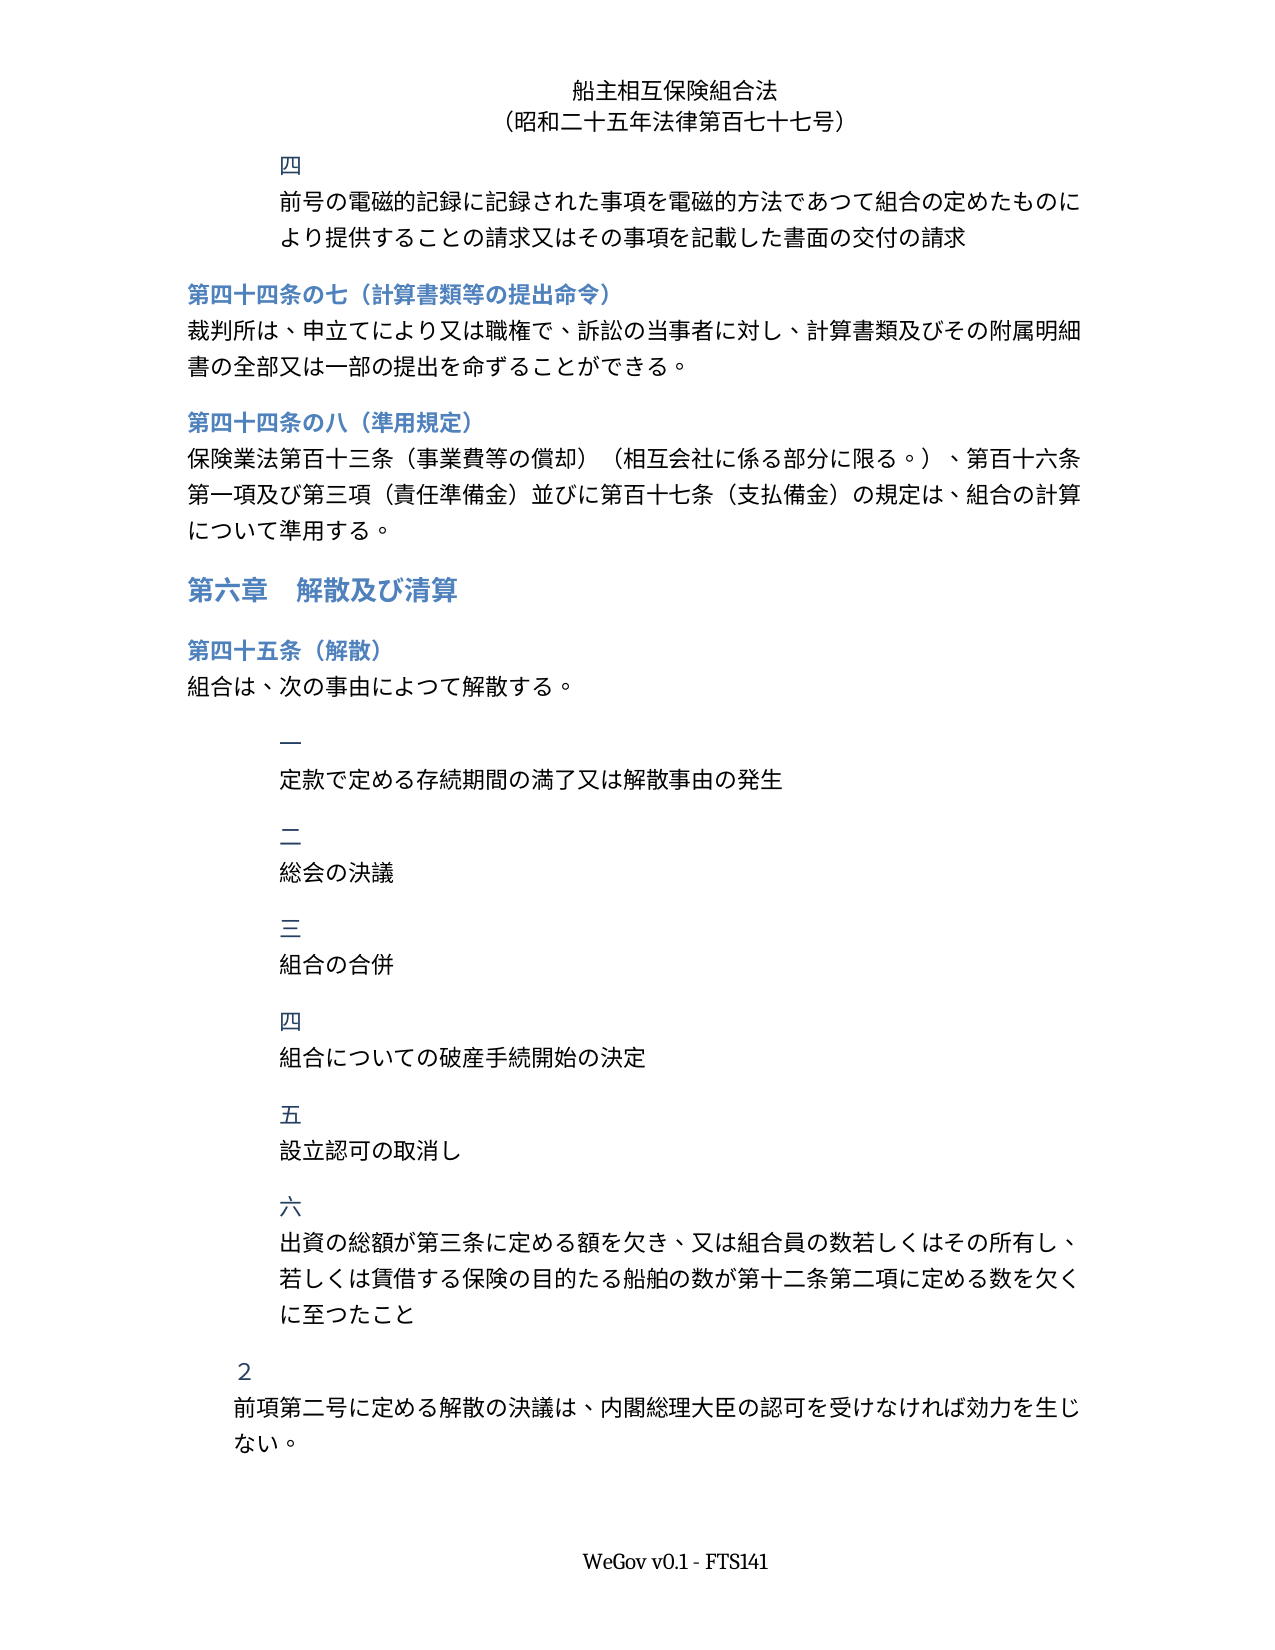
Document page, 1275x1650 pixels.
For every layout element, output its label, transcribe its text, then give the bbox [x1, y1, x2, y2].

text 組合についての破産手続開始の決定 [279, 1042, 1087, 1073]
text 前項第二号に定める解散の決議は、内閣総理大臣の認可を受けなければ効力を生じない。 [233, 1392, 1087, 1459]
subtitle 第四十四条の七（計算書類等の提出命令） [187, 279, 1087, 310]
text 出資の総額が第三条に定める額を欠き、又は組合員の数若しくはその所有し、若しくは賃借する保険の目的たる船舶の数が第十二条第二項に定める数を欠くに至つたこと [279, 1227, 1087, 1330]
text 設立認可の取消し [279, 1134, 1087, 1166]
text 総会の決議 [279, 856, 1087, 888]
subtitle 六 [279, 1191, 1087, 1223]
text 組合は、次の事由によつて解散する。 [187, 671, 1087, 702]
text 保険業法第百十三条（事業費等の償却）（相互会社に係る部分に限る。）、第百十六条第一項及び第三項（責任準備金）並びに第百十七条（支払備金）の規定は、組合の計算について準用する。 [187, 443, 1087, 546]
text 前号の電磁的記録に記録された事項を電磁的方法であつて組合の定めたものにより提供することの請求又はその事項を記載した書面の交付の請求 [279, 186, 1087, 253]
text 定款で定める存続期間の満了又は解散事由の発生 [279, 764, 1087, 795]
subtitle 二 [279, 821, 1087, 852]
text 組合の合併 [279, 949, 1087, 980]
subtitle 第四十四条の八（準用規定） [187, 407, 1087, 438]
subtitle 四 [279, 150, 1087, 181]
subtitle 五 [279, 1099, 1087, 1130]
subtitle 四 [279, 1006, 1087, 1037]
subtitle ２ [233, 1356, 1087, 1387]
subtitle 第六章 解散及び清算 [187, 572, 1087, 609]
subtitle 一 [279, 728, 1087, 759]
subtitle 第四十五条（解散） [187, 635, 1087, 666]
subtitle 三 [279, 913, 1087, 944]
text 裁判所は、申立てにより又は職権で、訴訟の当事者に対し、計算書類及びその附属明細書の全部又は一部の提出を命ずることができる。 [187, 314, 1087, 382]
